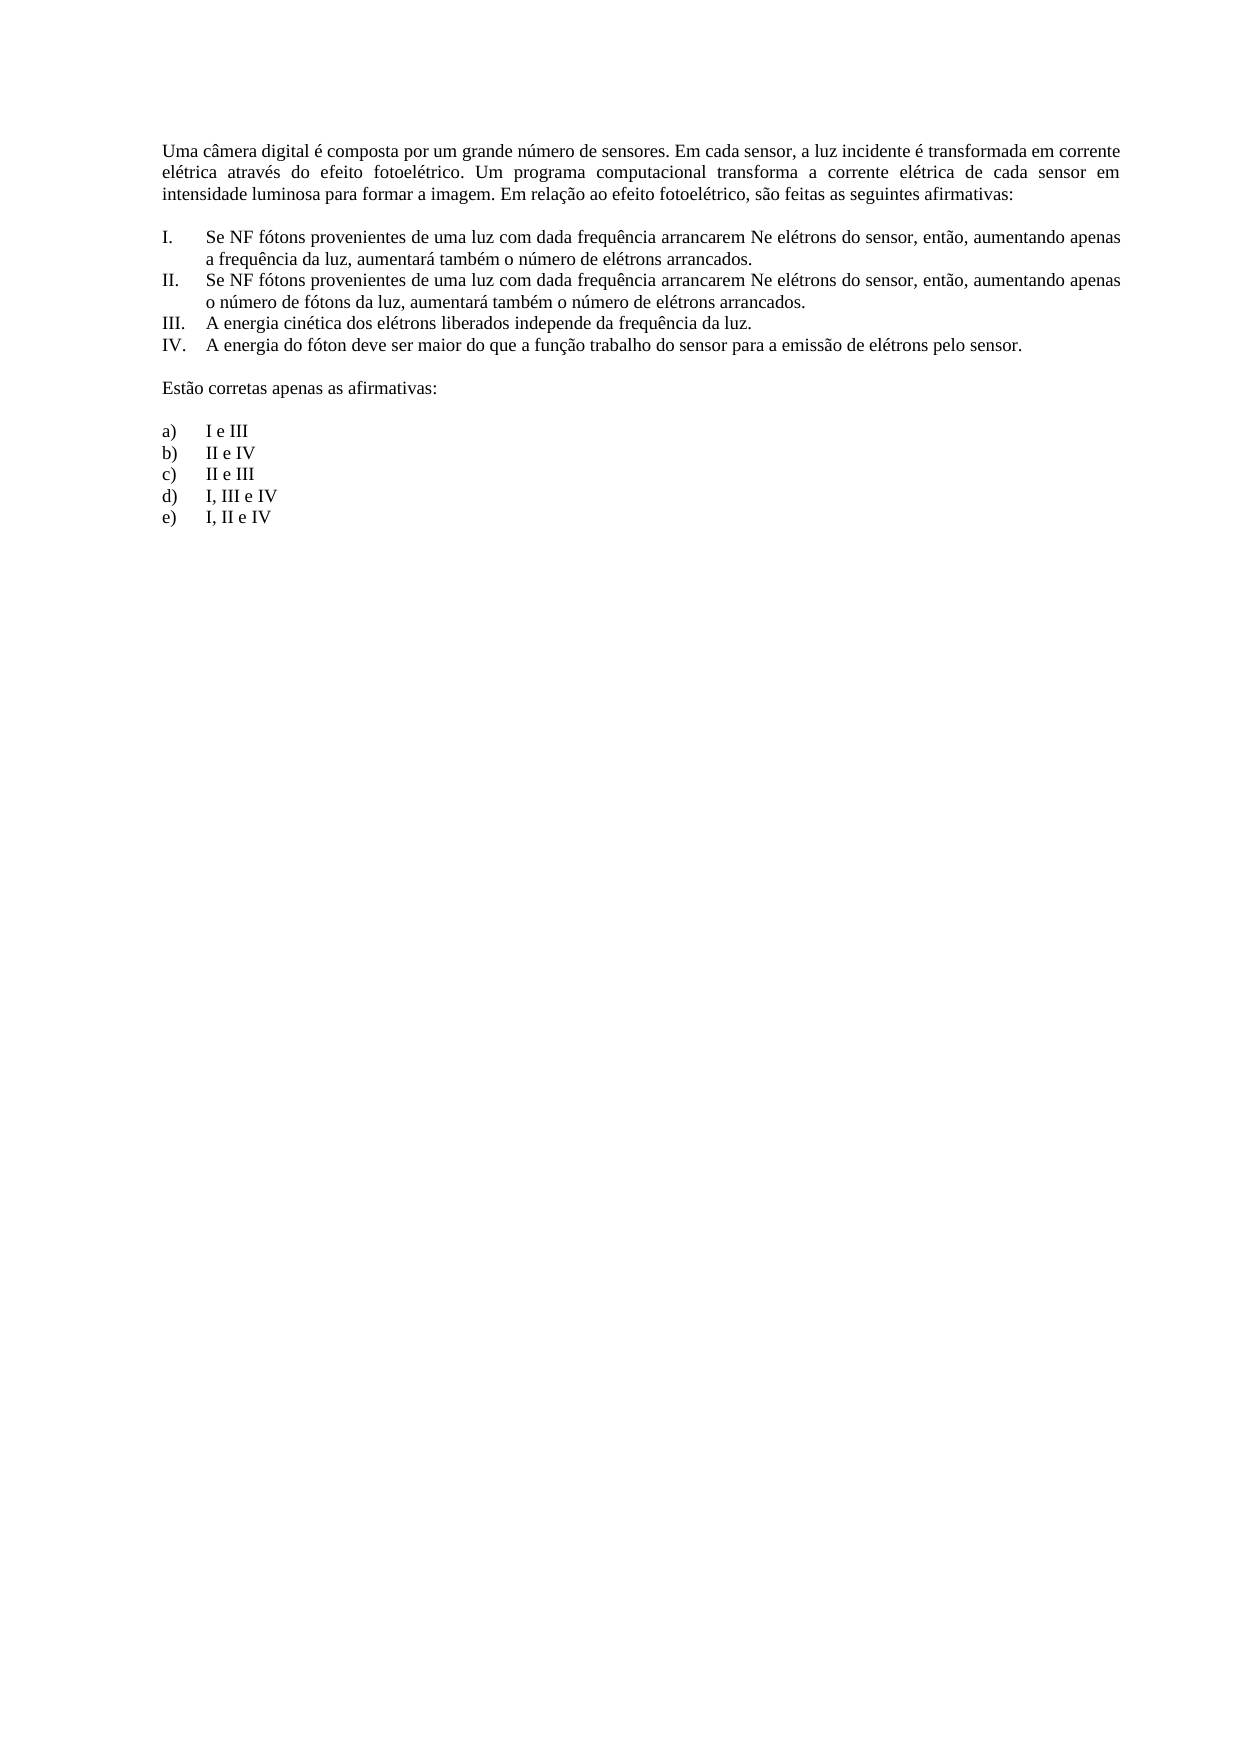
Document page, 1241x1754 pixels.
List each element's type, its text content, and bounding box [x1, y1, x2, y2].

text I. Se NF fótons provenientes de uma luz com dada frequência arrancarem Ne elétrons do sensor, então, aumentando apenas a frequência da luz, aumentará também o número de elétrons arrancados. [162, 226, 1122, 269]
text c) II e III [162, 463, 1122, 485]
text IV. A energia do fóton deve ser maior do que a função trabalho do sensor para a emissão de elétrons pelo sensor. [162, 334, 1122, 355]
text III. A energia cinética dos elétrons liberados independe da frequência da luz. [162, 312, 1122, 334]
text II. Se NF fótons provenientes de uma luz com dada frequência arrancarem Ne elétrons do sensor, então, aumentando apenas o número de fótons da luz, aumentará também o número de elétrons arrancados. [162, 269, 1122, 312]
text Uma câmera digital é composta por um grande número de sensores. Em cada sensor, a luz incidente é transformada em corrente elétrica através do efeito fotoelétrico. Um programa computacional transforma a corrente elétrica de cada sensor em intensidade luminosa para formar a imagem. Em relação ao efeito fotoelétrico, são feitas as seguintes afirmativas: [162, 140, 1122, 204]
text Estão corretas apenas as afirmativas: [162, 377, 1122, 398]
text a) I e III [162, 420, 1122, 442]
text b) II e IV [162, 442, 1122, 463]
text e) I, II e IV [162, 506, 1122, 528]
text d) I, III e IV [162, 485, 1122, 506]
